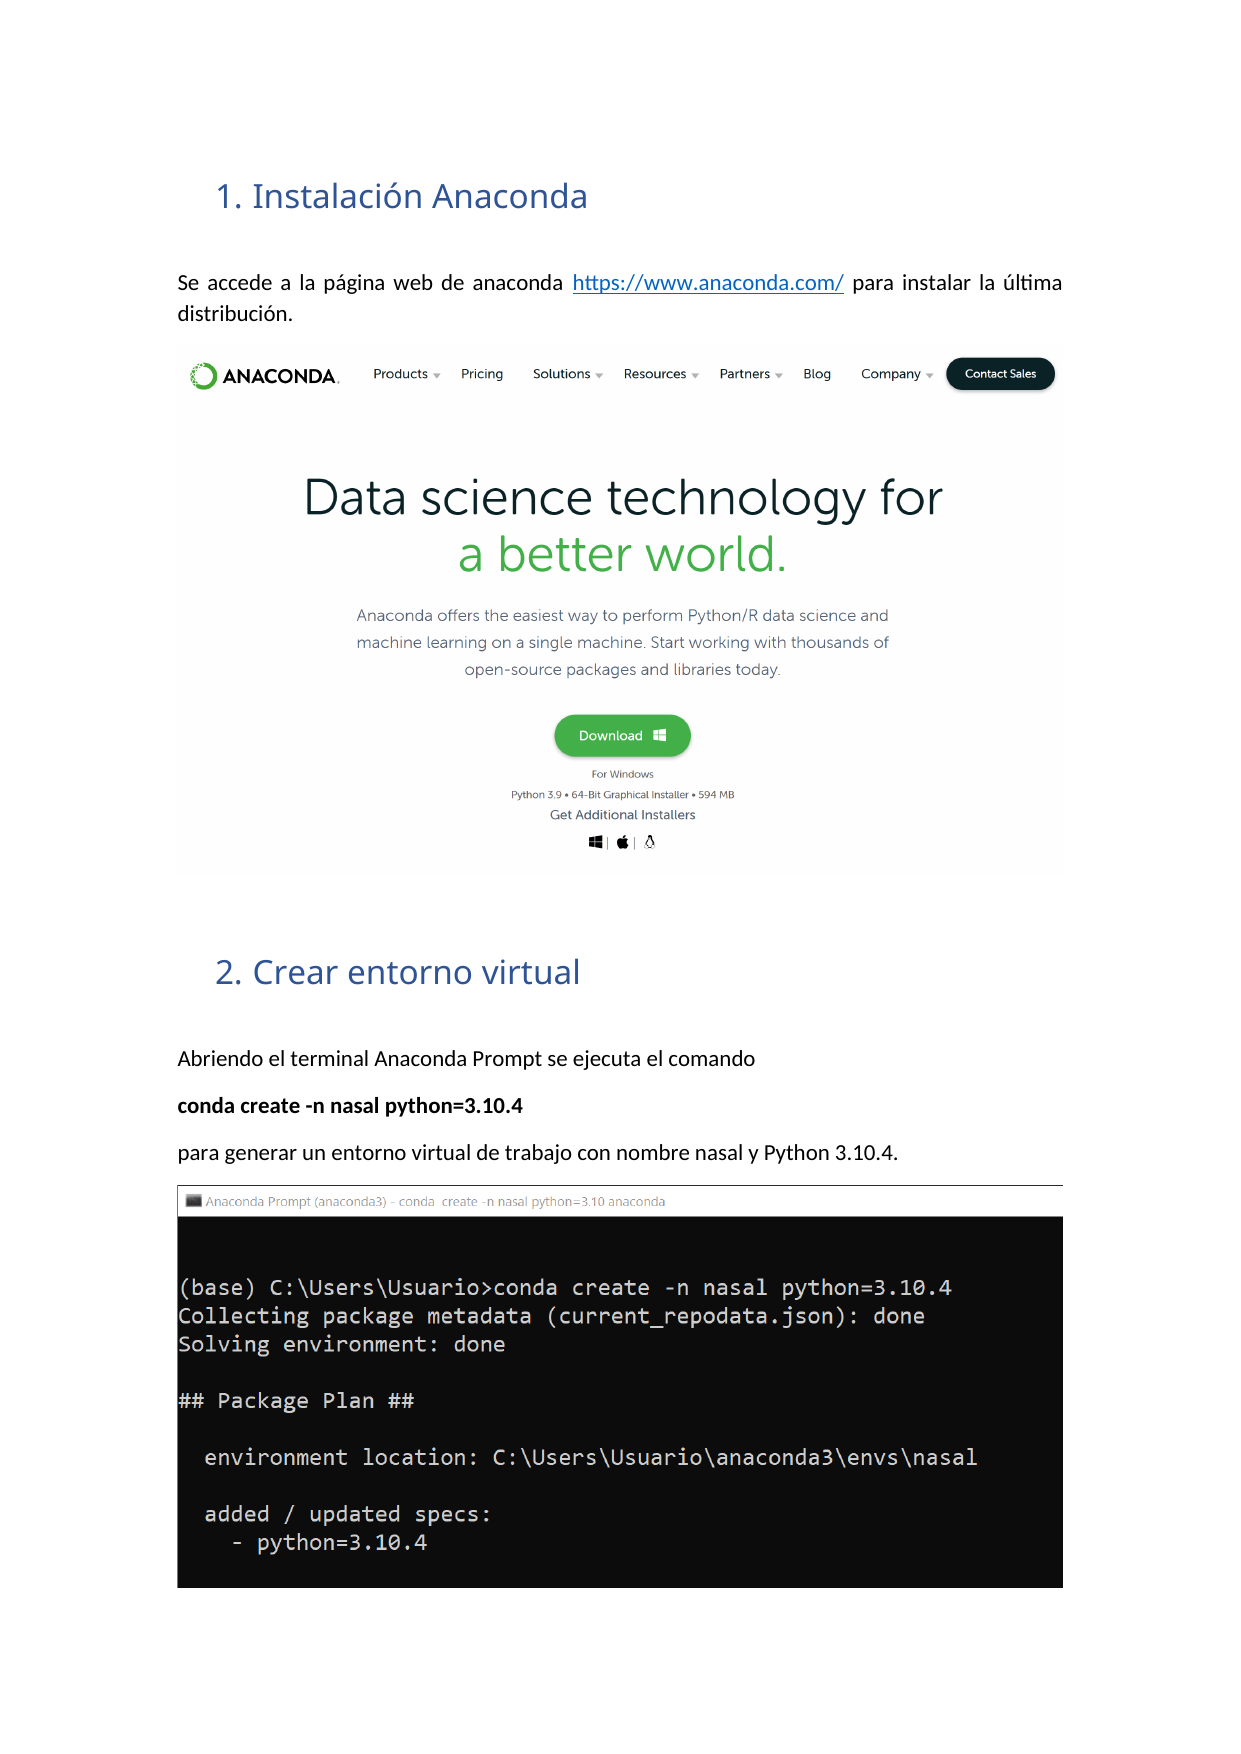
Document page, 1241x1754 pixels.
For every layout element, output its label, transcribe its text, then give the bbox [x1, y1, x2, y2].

text Se accede a la página web de anaconda https://www.anaconda.com/ para instalar la última distribución. [177, 268, 1063, 327]
subtitle Crear entorno virtual [215, 949, 1063, 994]
subtitle Instalación Anaconda [215, 173, 1063, 218]
picture [177, 1185, 1063, 1588]
text para generar un entorno virtual de trabajo con nombre nasal y Python 3.10.4. [177, 1138, 1063, 1166]
text conda create -n nasal python=3.10.4 [177, 1091, 1063, 1119]
text Abriendo el terminal Anaconda Prompt se ejecuta el comando [177, 1044, 1063, 1072]
picture [177, 345, 1063, 875]
